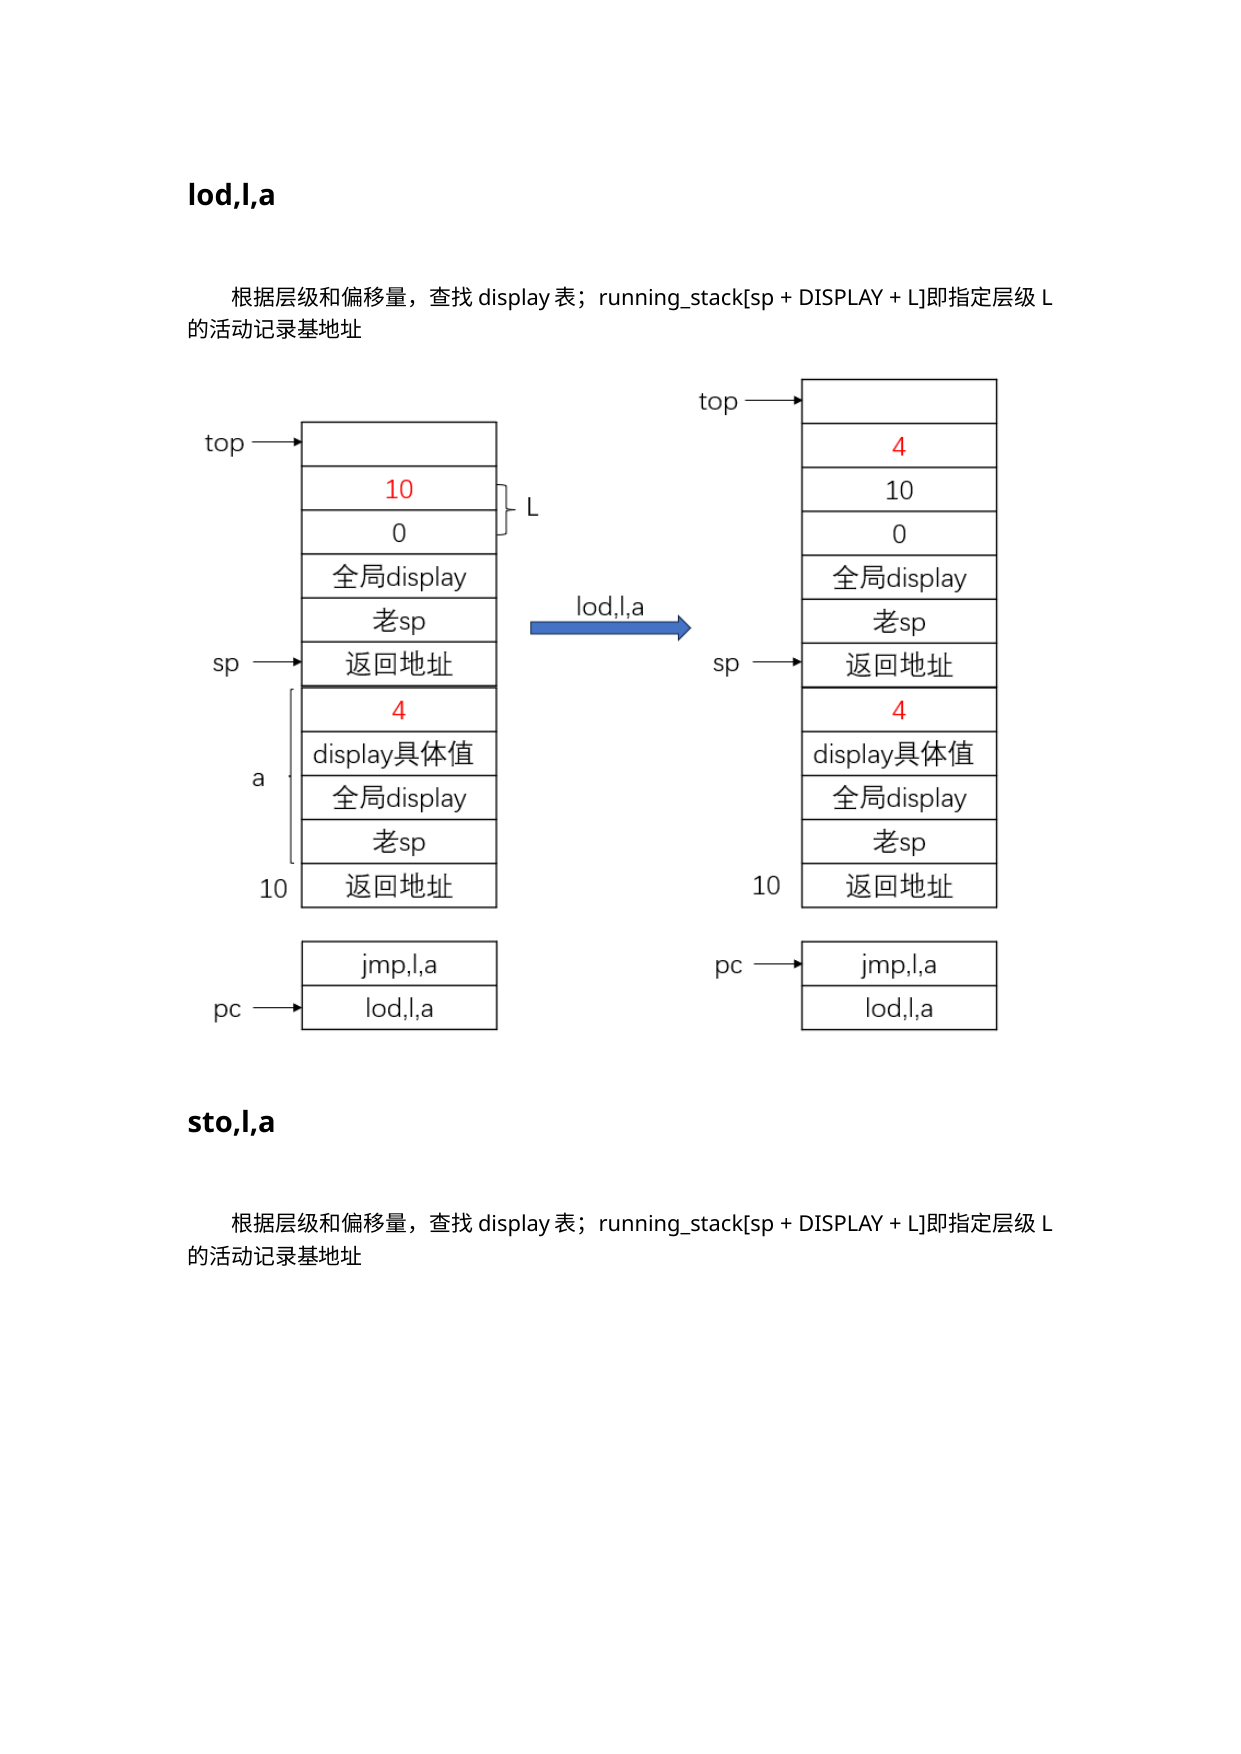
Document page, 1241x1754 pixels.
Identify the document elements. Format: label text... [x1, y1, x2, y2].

text 根据层级和偏移量，查找display表；running_stack[sp + DISPLAY + L]即指定层级L的活动记录基地址 [187, 279, 1053, 344]
subtitle sto,l,a [187, 1088, 1053, 1153]
text 根据层级和偏移量，查找display表；running_stack[sp + DISPLAY + L]即指定层级L的活动记录基地址 [187, 1206, 1053, 1271]
subtitle lod,l,a [187, 162, 1053, 227]
